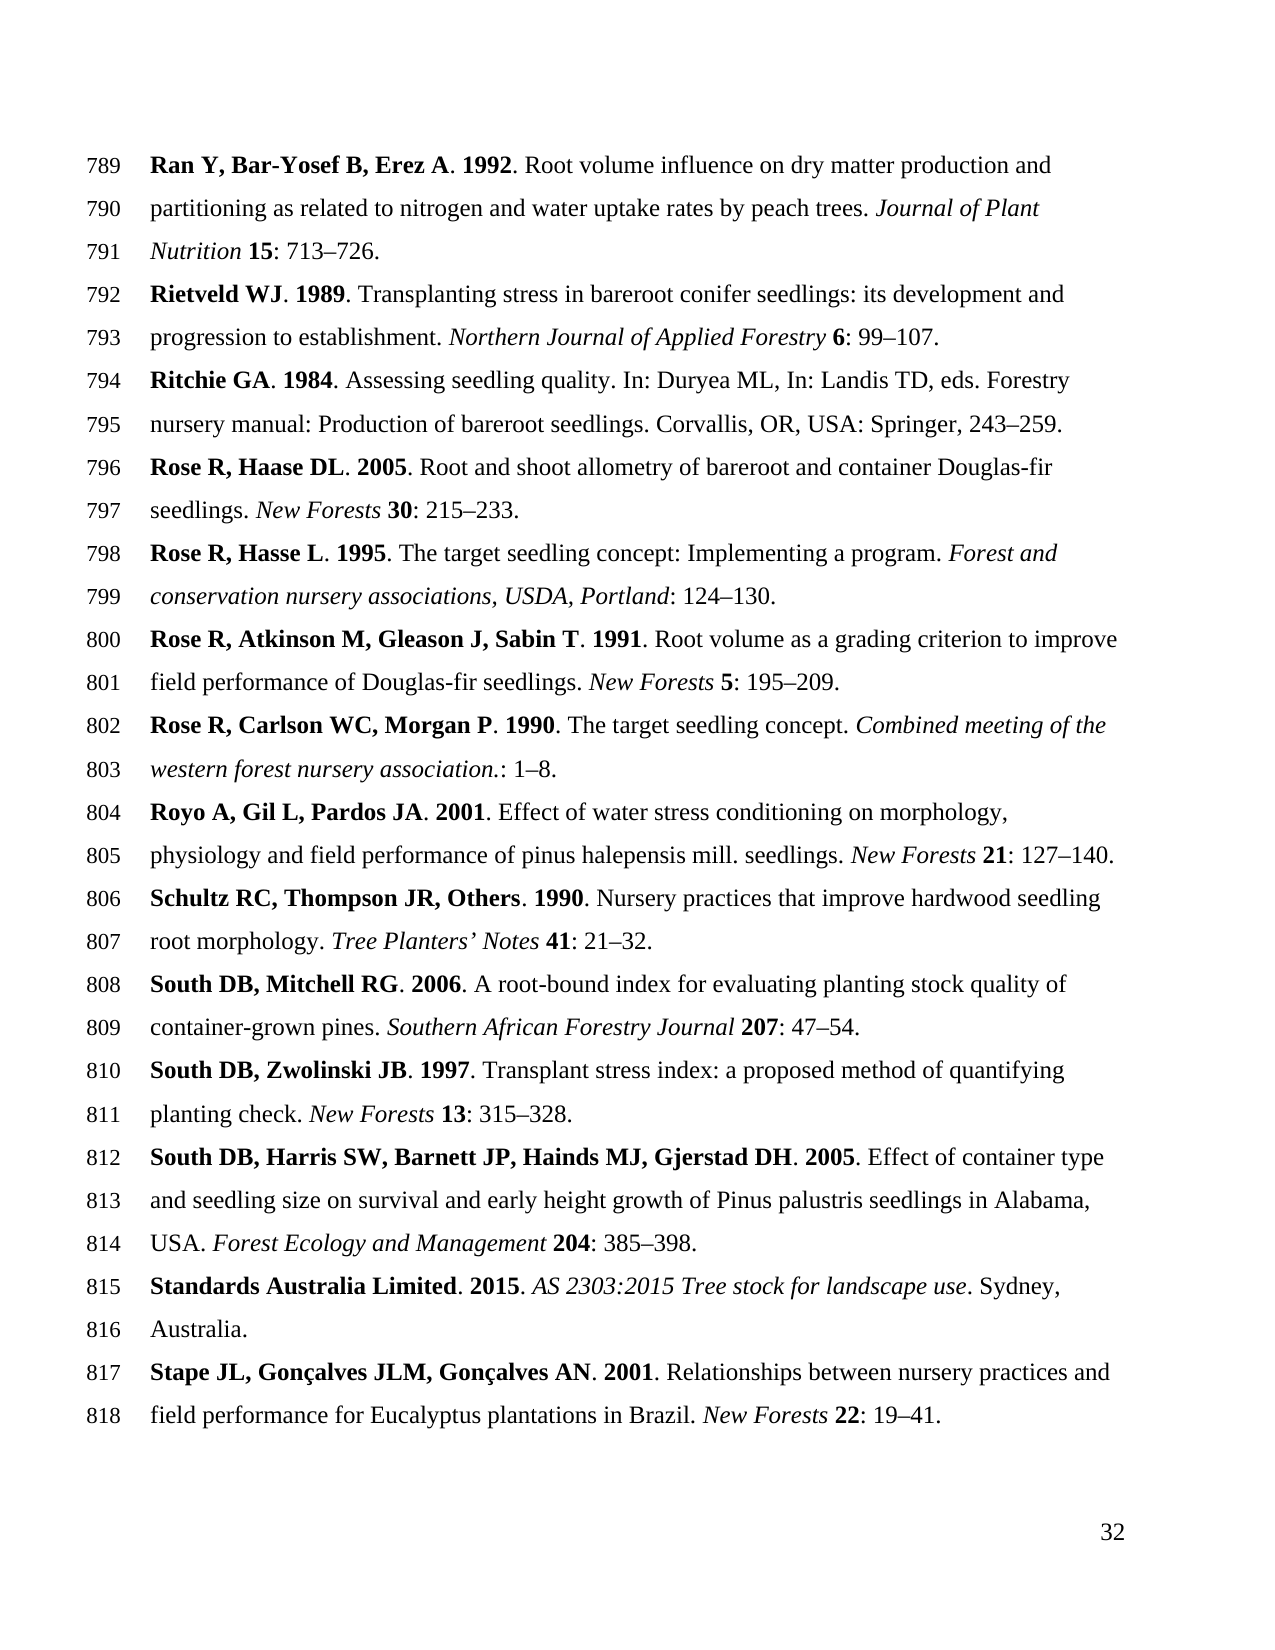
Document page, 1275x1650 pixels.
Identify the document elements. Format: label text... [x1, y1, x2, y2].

text South DB, Mitchell RG. 2006. A root-bound index for evaluating planting stock quality of container-grown pines. Southern African Forestry Journal 207: 47–54. [150, 969, 1125, 1041]
text Rose R, Haase DL. 2005. Root and shoot allometry of bareroot and container Douglas-fir seedlings. New Forests 30: 215–233. [150, 452, 1125, 524]
text Rietveld WJ. 1989. Transplanting stress in bareroot conifer seedlings: its development and progression to establishment. Northern Journal of Applied Forestry 6: 99–107. [150, 279, 1125, 351]
text Ritchie GA. 1984. Assessing seedling quality. In: Duryea ML, In: Landis TD, eds. Forestry nursery manual: Production of bareroot seedlings. Corvallis, OR, USA: Springer, 243–259. [150, 366, 1125, 437]
text Ran Y, Bar-Yosef B, Erez A. 1992. Root volume influence on dry matter production and partitioning as related to nitrogen and water uptake rates by peach trees. Journal of Plant Nutrition 15: 713–726. [150, 150, 1125, 265]
text Royo A, Gil L, Pardos JA. 2001. Effect of water stress conditioning on morphology, physiology and field performance of pinus halepensis mill. seedlings. New Forests 21: 127–140. [150, 797, 1125, 869]
text Standards Australia Limited. 2015. AS 2303:2015 Tree stock for landscape use. Sydney, Australia. [150, 1271, 1125, 1343]
text South DB, Harris SW, Barnett JP, Hainds MJ, Gjerstad DH. 2005. Effect of container type and seedling size on survival and early height growth of Pinus palustris seedlings in Alabama, USA. Forest Ecology and Management 204: 385–398. [150, 1142, 1125, 1257]
text Rose R, Atkinson M, Gleason J, Sabin T. 1991. Root volume as a grading criterion to improve field performance of Douglas-fir seedlings. New Forests 5: 195–209. [150, 624, 1125, 696]
text Schultz RC, Thompson JR, Others. 1990. Nursery practices that improve hardwood seedling root morphology. Tree Planters’ Notes 41: 21–32. [150, 883, 1125, 955]
text Rose R, Hasse L. 1995. The target seedling concept: Implementing a program. Forest and conservation nursery associations, USDA, Portland: 124–130. [150, 538, 1125, 610]
text Stape JL, Gonçalves JLM, Gonçalves AN. 2001. Relationships between nursery practices and field performance for Eucalyptus plantations in Brazil. New Forests 22: 19–41. [150, 1357, 1125, 1429]
text Rose R, Carlson WC, Morgan P. 1990. The target seedling concept. Combined meeting of the western forest nursery association.: 1–8. [150, 711, 1125, 782]
text South DB, Zwolinski JB. 1997. Transplant stress index: a proposed method of quantifying planting check. New Forests 13: 315–328. [150, 1056, 1125, 1127]
